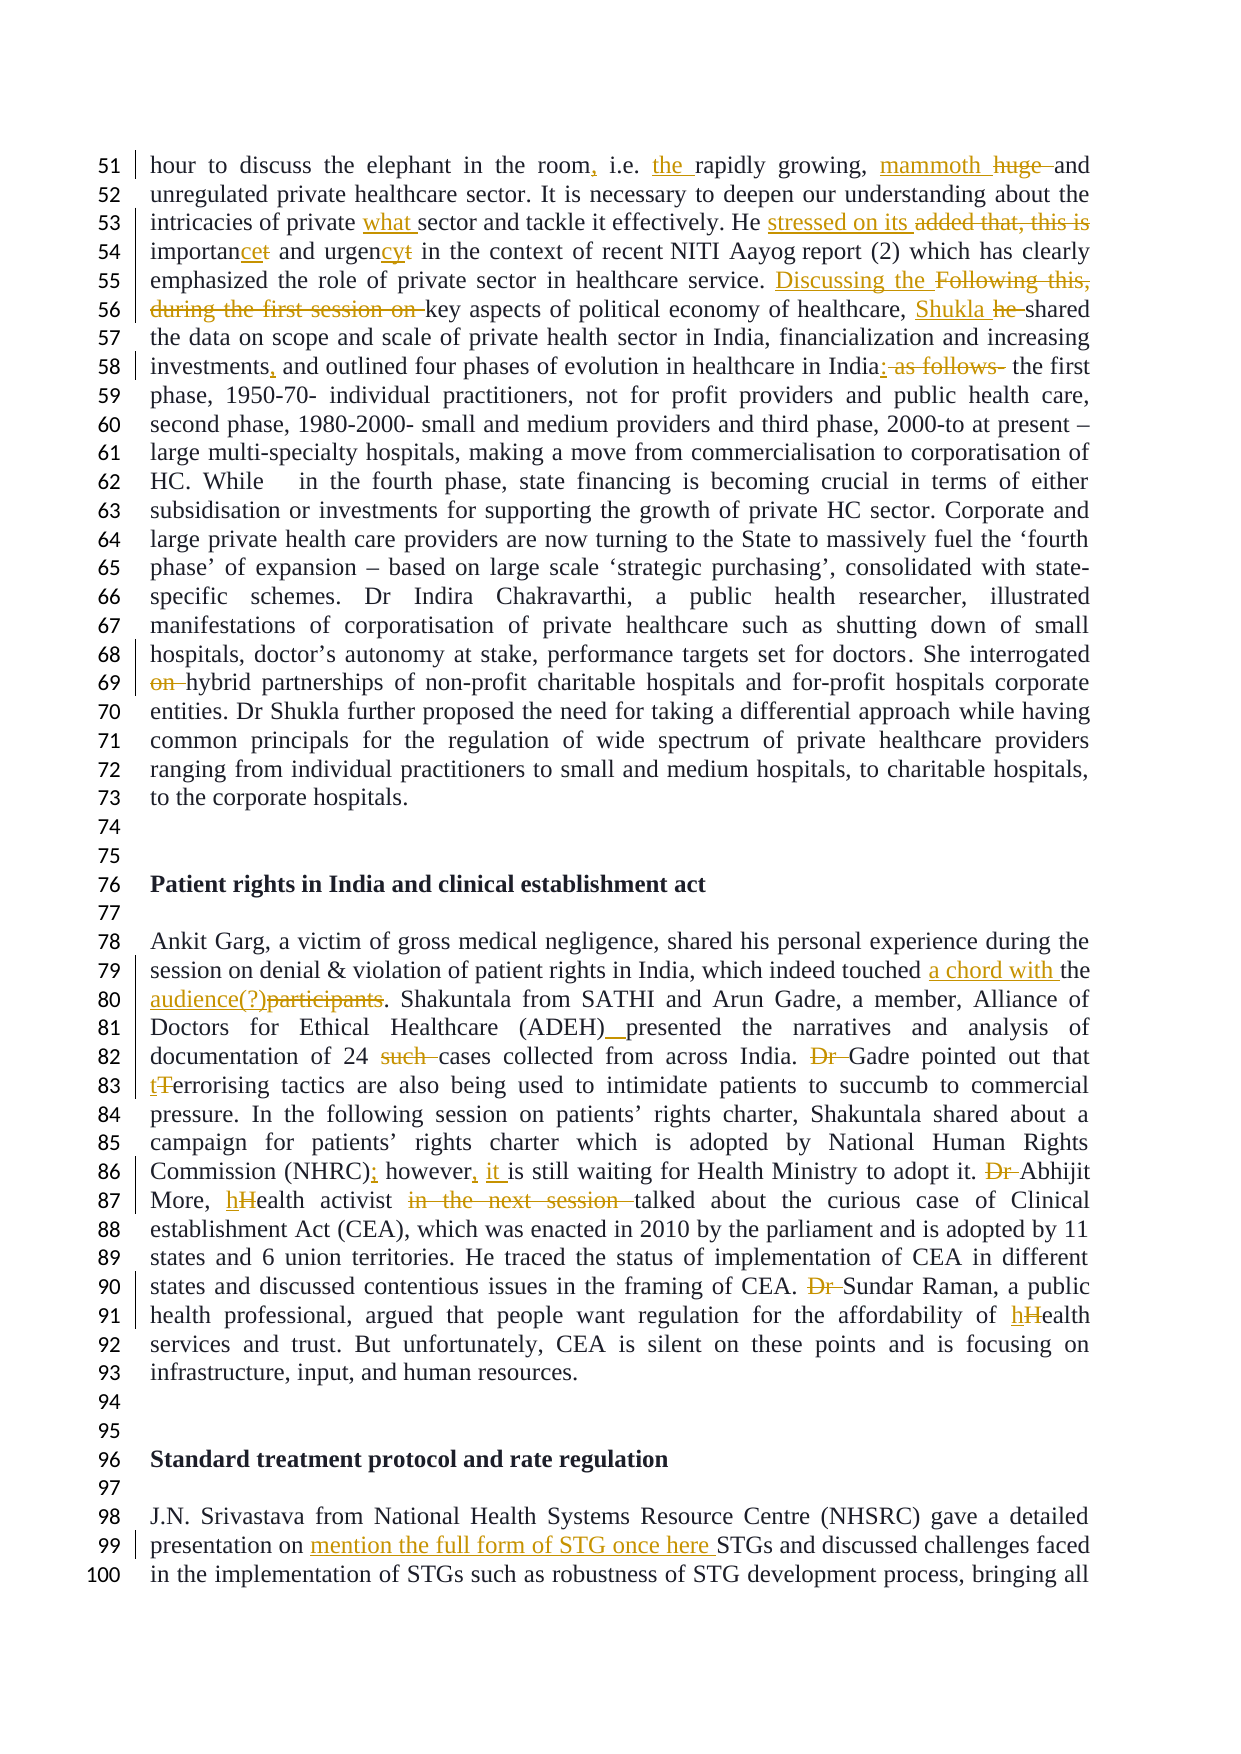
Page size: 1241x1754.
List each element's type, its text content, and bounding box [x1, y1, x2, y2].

text Patient rights in India and clinical establishment act [150, 869, 1090, 897]
text Ankit Garg, a victim of gross medical negligence, shared his personal experience during the session on denial & violation of patient rights in India, which indeed touched the . Shakuntala from SATHI and Arun Gadre, a member, Alliance of Doctors for Ethical Healthcare (ADEH)presented the narratives and analysis of documentation of 24 cases collected from across India. Gadre pointed out that errorising tactics are also being used to intimidate patients to succumb to commercial pressure. In the following session on patients’ rights charter, Shakuntala shared about a campaign for patients’ rights charter which is adopted by National Human Rights Commission (NHRC) however is still waiting for Health Ministry to adopt it. Abhijit More, ealth activist talked about the curious case of Clinical establishment Act (CEA), which was enacted in 2010 by the parliament and is adopted by 11 states and 6 union territories. He traced the status of implementation of CEA in different states and discussed contentious issues in the framing of CEA. Sundar Raman, a public health professional, argued that people want regulation for the affordability of ealth services and trust. But unfortunately, CEA is silent on these points and is focusing on infrastructure, input, and human resources. [150, 926, 1090, 1386]
text Standard treatment protocol and rate regulation [150, 1444, 1090, 1472]
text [150, 150, 1090, 811]
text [150, 1501, 1090, 1587]
